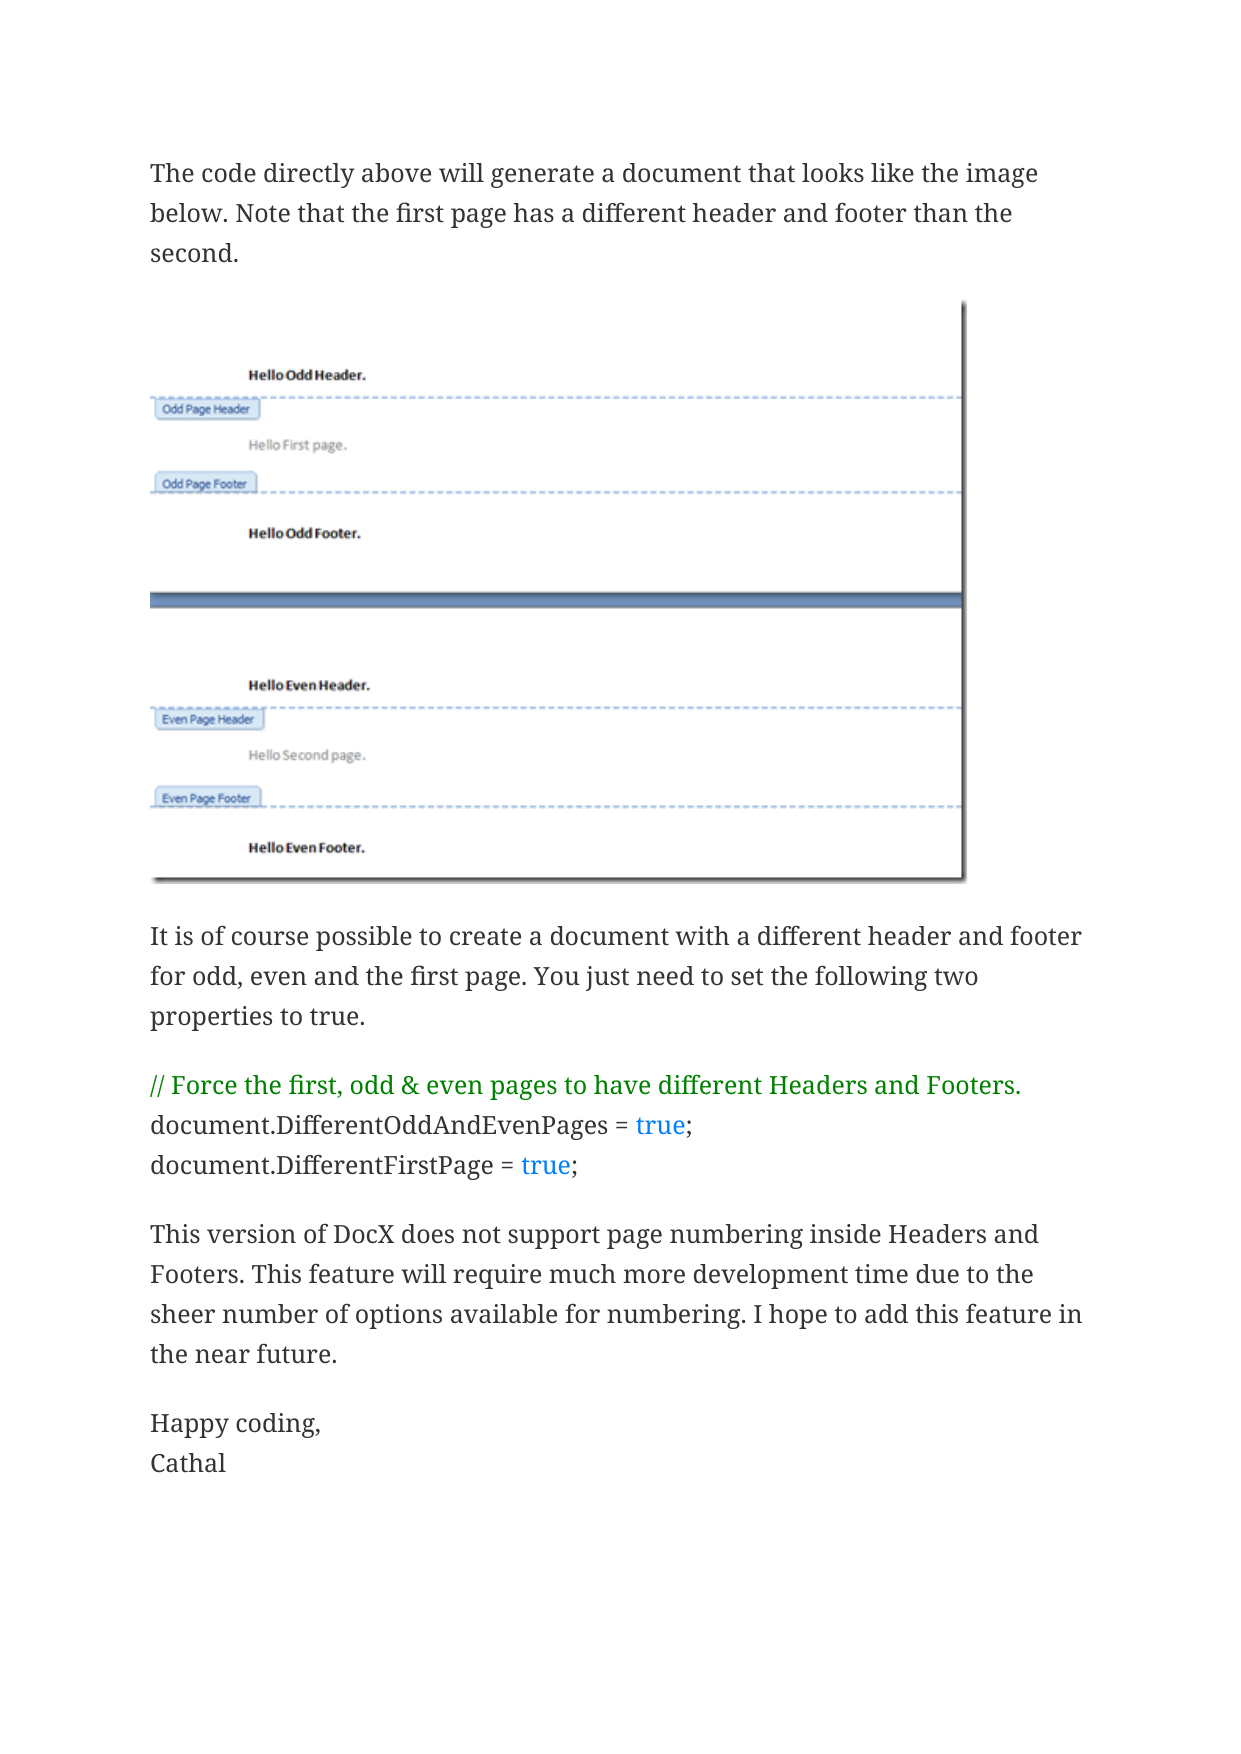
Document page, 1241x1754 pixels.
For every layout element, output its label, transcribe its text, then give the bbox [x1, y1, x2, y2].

text Happy coding, Cathal [150, 1400, 1090, 1480]
picture [150, 299, 968, 884]
text The code directly above will generate a document that looks like the image below. Note that the first page has a different header and footer than the second. [150, 150, 1090, 270]
text // Force the first, odd & even pages to have different Headers and Footers. document.DifferentOddAndEvenPages = true; document.DifferentFirstPage = true; [150, 1062, 1090, 1182]
text This version of DocX does not support page numbering inside Headers and Footers. This feature will require much more development time due to the sheer number of options available for numbering. I hope to add this feature in the near future. [150, 1211, 1090, 1371]
text It is of course possible to create a document with a different header and footer for odd, even and the first page. You just need to set the following two properties to true. [150, 913, 1090, 1033]
